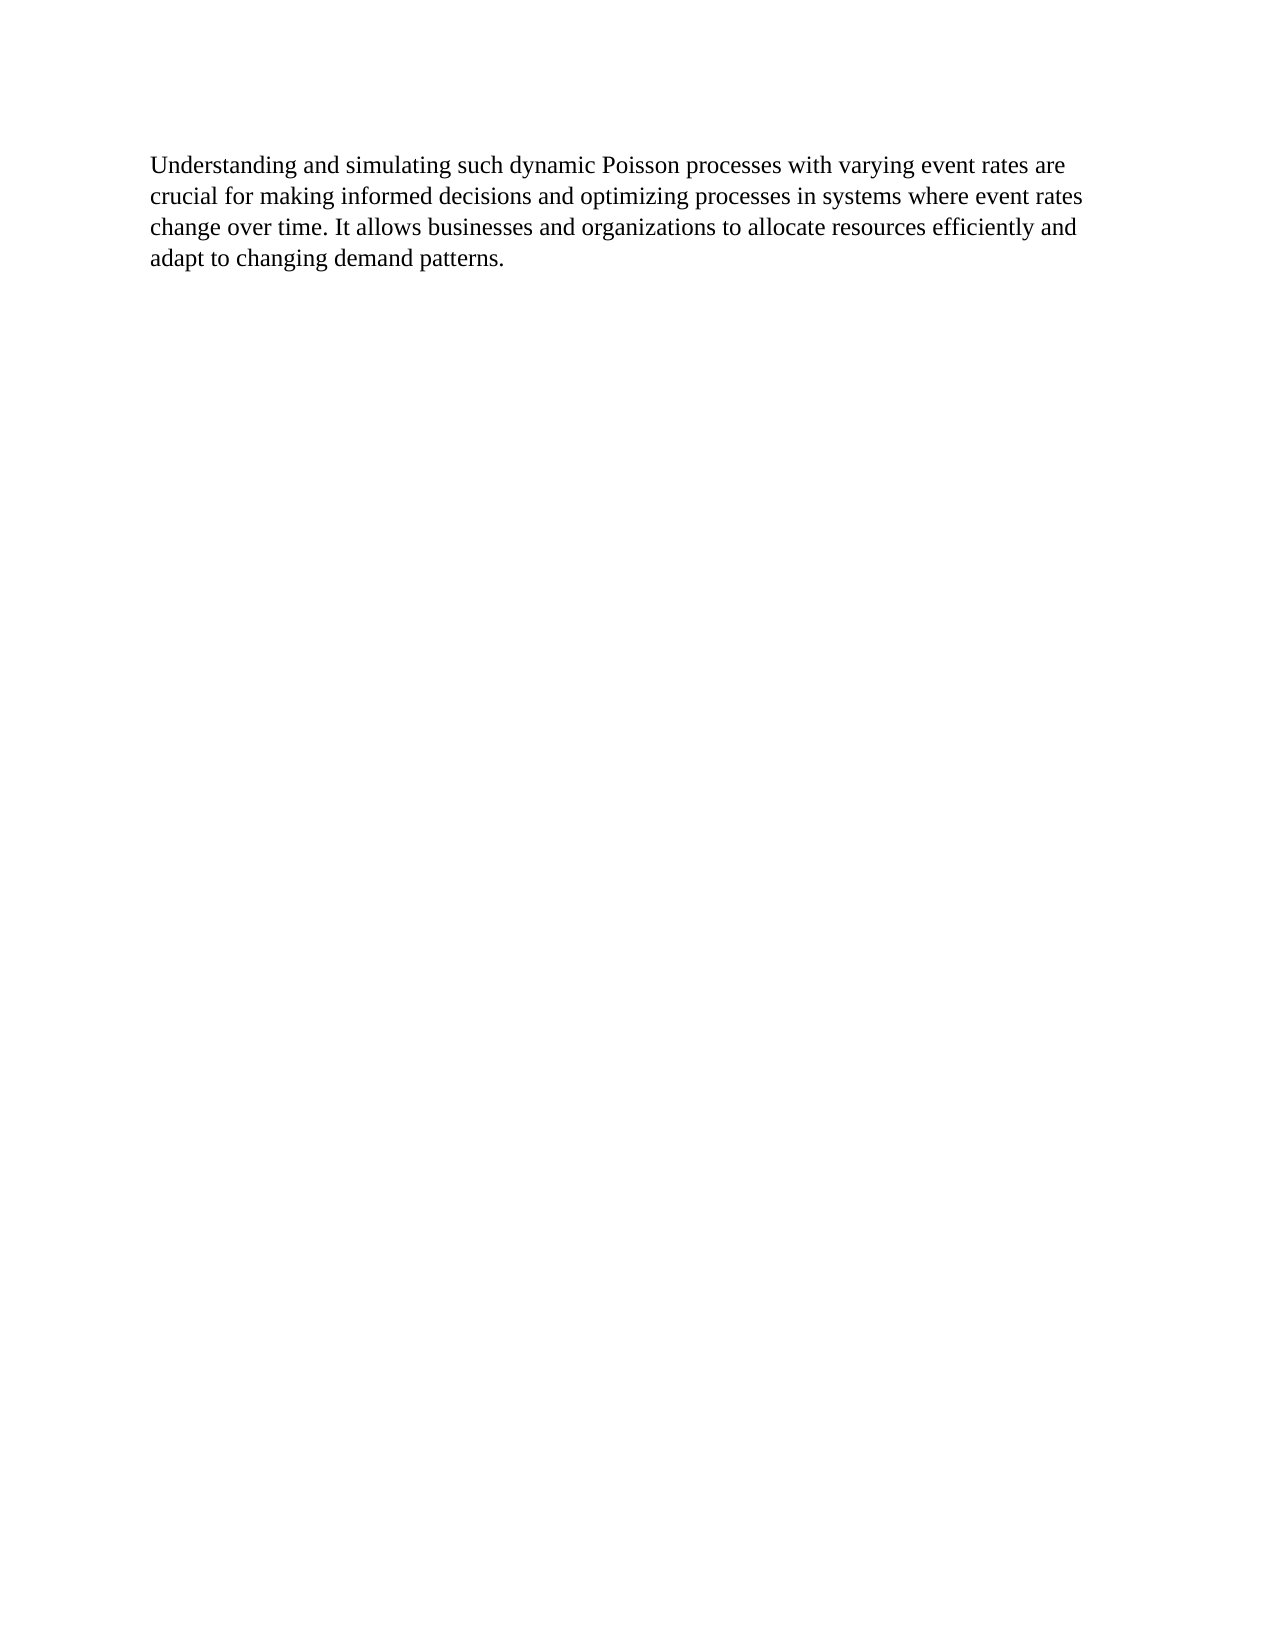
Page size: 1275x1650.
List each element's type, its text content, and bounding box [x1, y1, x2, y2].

text Understanding and simulating such dynamic Poisson processes with varying event rates are crucial for making informed decisions and optimizing processes in systems where event rates change over time. It allows businesses and organizations to allocate resources efficiently and adapt to changing demand patterns. [150, 150, 1125, 272]
